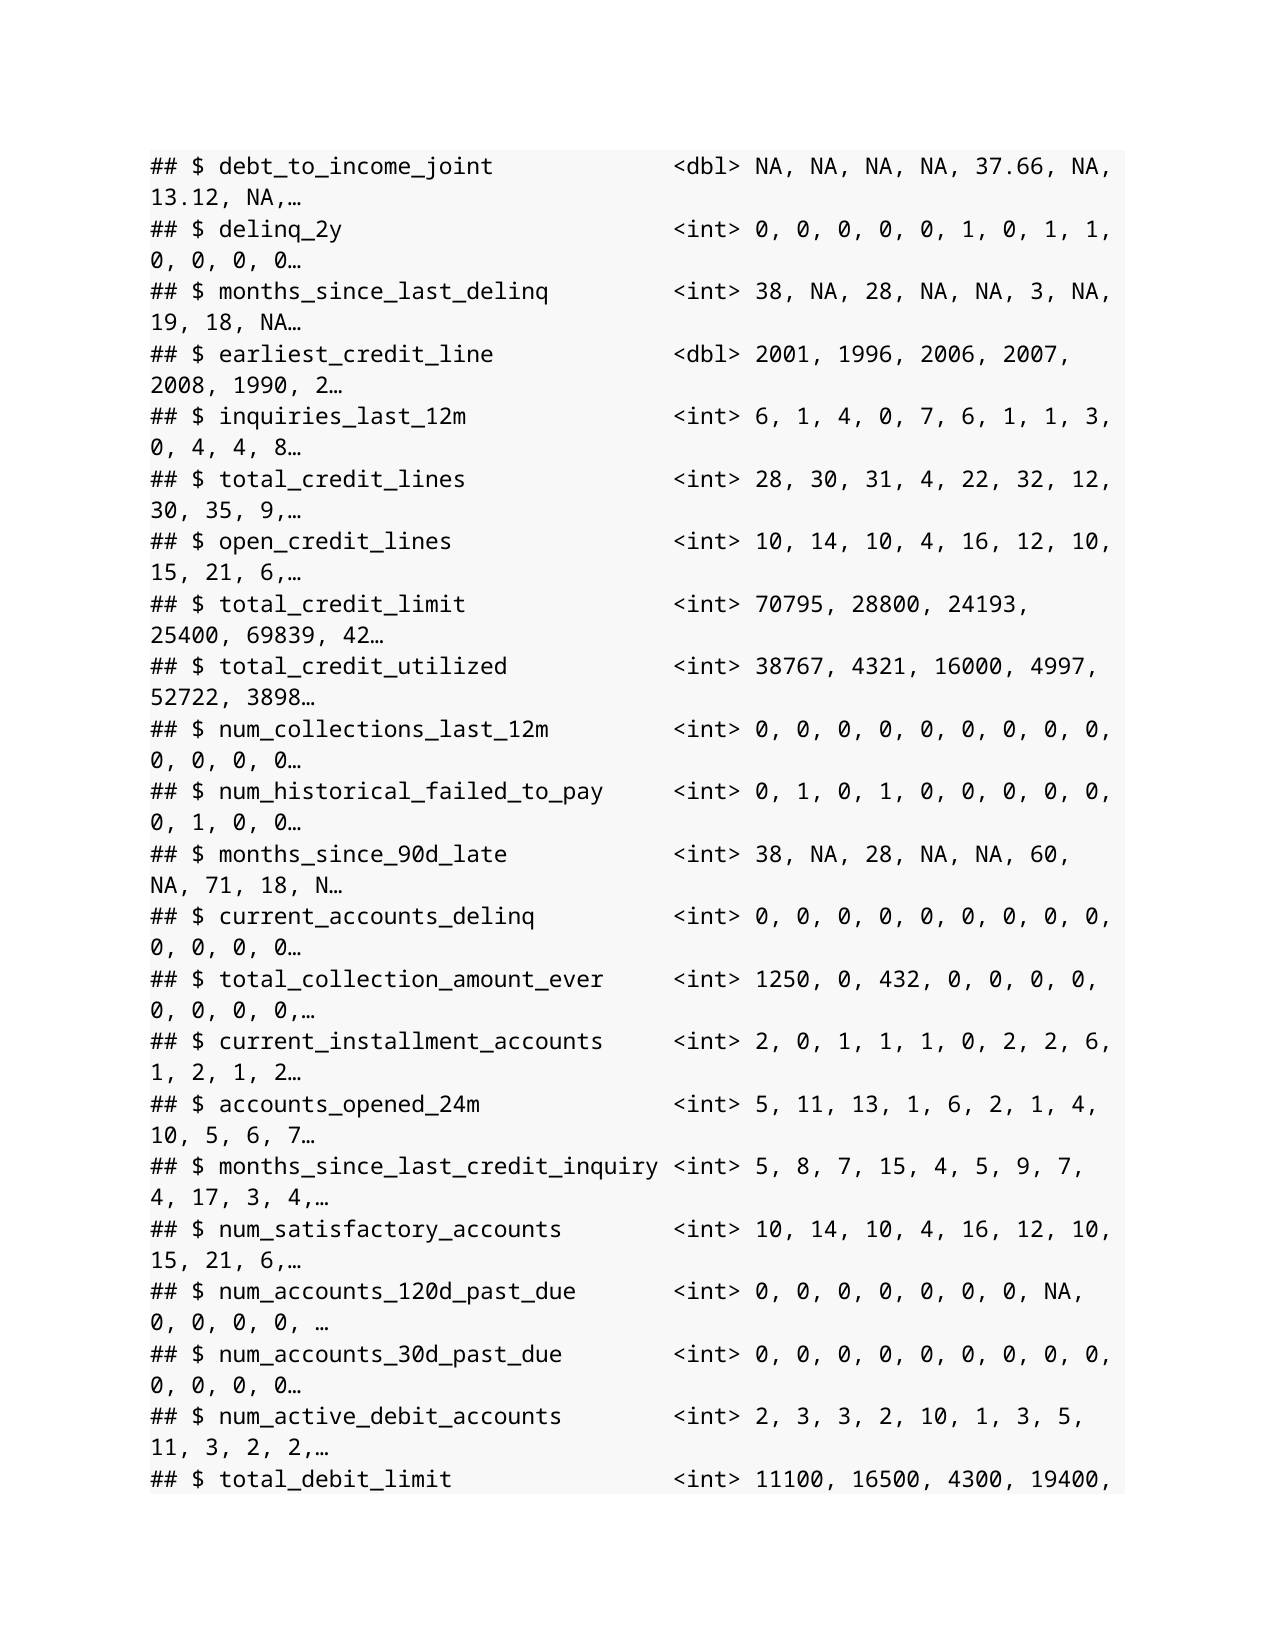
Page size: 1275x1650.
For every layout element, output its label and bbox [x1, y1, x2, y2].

text [150, 150, 1125, 1494]
